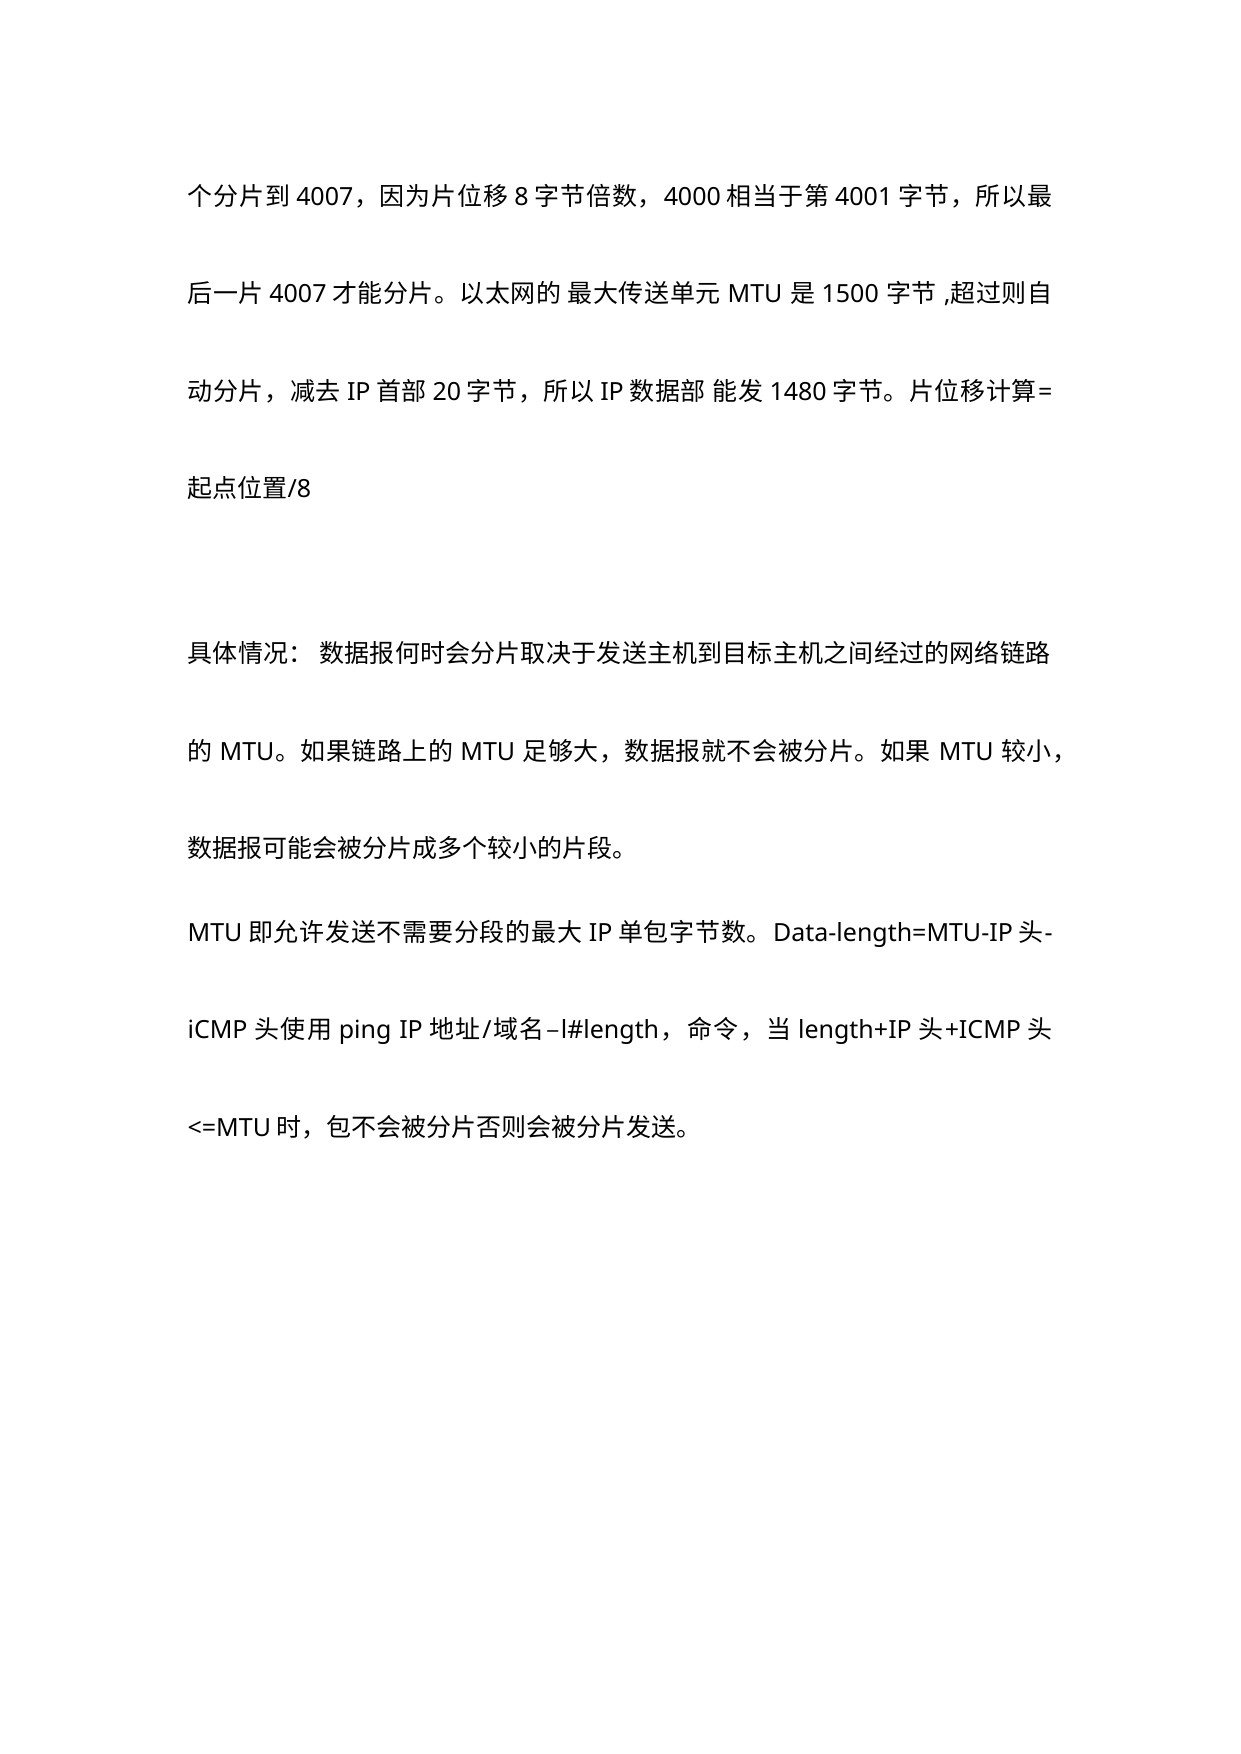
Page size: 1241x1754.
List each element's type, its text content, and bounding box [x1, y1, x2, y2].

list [187, 162, 1053, 519]
list MTU即允许发送不需要分段的最大IP单包字节数。Data-length=MTU-IP头-iCMP头使用ping IP地址/域名–l#length，命令，当length+IP头+ICMP头<=MTU时，包不会被分片否则会被分片发送。 [187, 898, 1053, 1158]
list 具体情况： 数据报何时会分片取决于发送主机到目标主机之间经过的网络链路的 MTU。如果链路上的 MTU 足够大，数据报就不会被分片。如果 MTU 较小，数据报可能会被分片成多个较小的片段。 [187, 619, 1053, 879]
